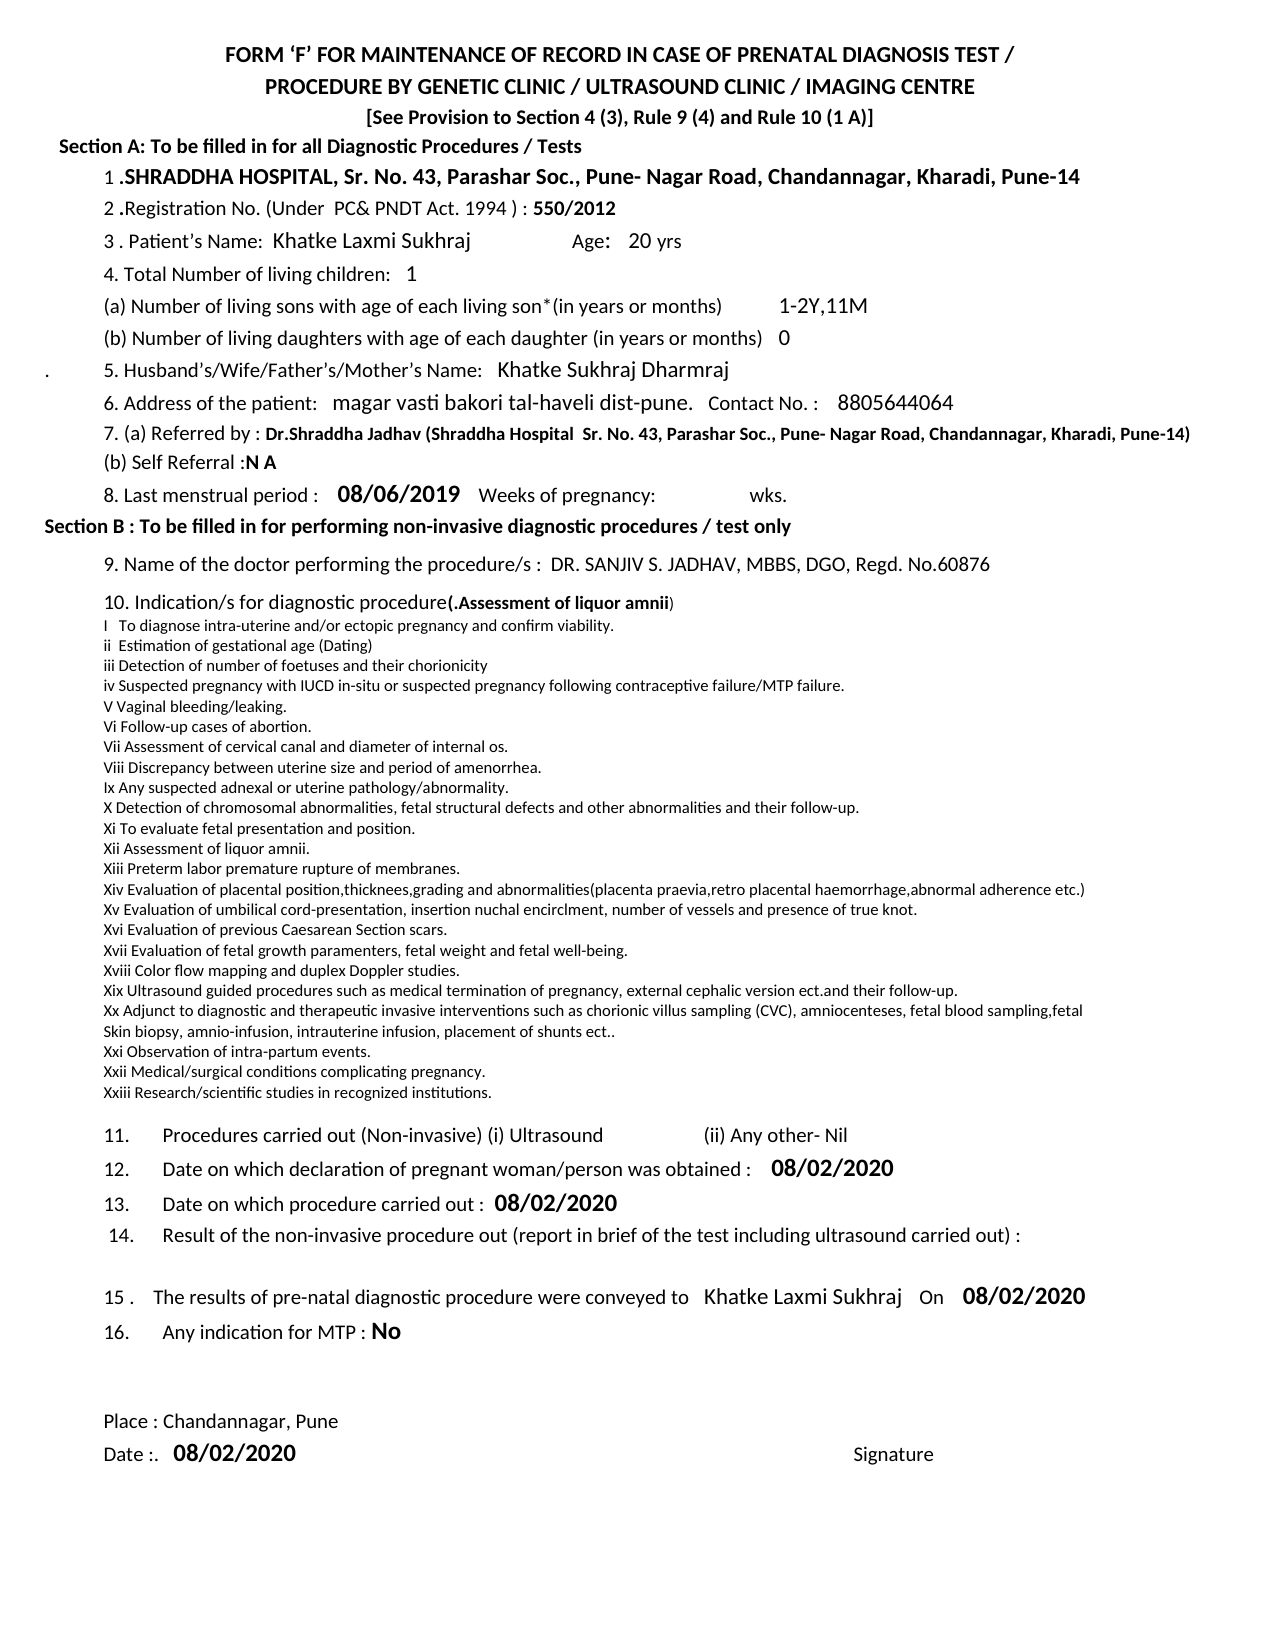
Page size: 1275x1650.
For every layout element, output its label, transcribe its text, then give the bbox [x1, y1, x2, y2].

text Xxi Observation of intra-partum events. [103, 1041, 1275, 1062]
text Xviii Color flow mapping and duplex Doppler studies. [0, 960, 1275, 980]
text iii Detection of number of foetuses and their chorionicity [0, 655, 1196, 676]
text Xiii Preterm labor premature rupture of membranes. [0, 858, 1196, 879]
text I To diagnose intra-uterine and/or ectopic pregnancy and confirm viability. [75, 615, 1255, 635]
text Section A: To be filled in for all Diagnostic Procedures / Tests [44, 133, 1196, 159]
text Xxiii Research/scientific studies in recognized institutions. [0, 1082, 1275, 1102]
text Vi Follow-up cases of abortion. [0, 716, 1196, 737]
text Xii Assessment of liquor amnii. [0, 838, 1196, 858]
text Xv Evaluation of umbilical cord-presentation, insertion nuchal encirclment, number of vessels and presence of true knot. [0, 899, 1275, 919]
text FORM ‘F’ FOR MAINTENANCE OF RECORD IN CASE OF PRENATAL DIAGNOSIS TEST / [44, 40, 1196, 68]
text PROCEDURE BY GENETIC CLINIC / ULTRASOUND CLINIC / IMAGING CENTRE [44, 72, 1196, 100]
text Date :. Signature [0, 1438, 1275, 1468]
text 13. Date on which procedure carried out : [0, 1187, 1275, 1217]
text Xi To evaluate fetal presentation and position. [0, 818, 1196, 838]
text Section B : To be filled in for performing non-invasive diagnostic procedures / test only [44, 513, 1255, 538]
text 10. Indication/s for diagnostic procedure(.Assessment of liquor amnii) [75, 589, 1255, 615]
text 1 .SHRADDHA HOSPITAL, Sr. No. 43, Parashar Soc., Pune- Nagar Road, Chandannagar, Kharadi, Pune-14 [44, 162, 1196, 191]
text Viii Discrepancy between uterine size and period of amenorrhea. [0, 757, 1196, 777]
text Place : Chandannagar, Pune [0, 1408, 1275, 1434]
text Xvi Evaluation of previous Caesarean Section scars. [0, 919, 1275, 940]
text Xxii Medical/surgical conditions complicating pregnancy. [0, 1062, 1275, 1082]
text Vii Assessment of cervical canal and diameter of internal os. [0, 737, 1196, 757]
text (a) Number of living sons with age of each living son*(in years or months) [44, 291, 1255, 319]
text X Detection of chromosomal abnormalities, fetal structural defects and other abnormalities and their follow-up. [0, 798, 1196, 818]
text Skin biopsy, amnio-infusion, intrauterine infusion, placement of shunts ect.. [0, 1021, 1275, 1041]
text 2 .Registration No. (Under PC& PNDT Act. 1994 ) : 550/2012 [44, 195, 1196, 220]
text 3 . Patient’s Name: Age: yrs [44, 224, 1166, 254]
text Xiv Evaluation of placental position,thicknees,grading and abnormalities(placenta praevia,retro placental haemorrhage,abnormal adherence etc.) [0, 879, 1275, 899]
text [See Provision to Section 4 (3), Rule 9 (4) and Rule 10 (1 A)] [44, 104, 1196, 129]
text (b) Self Referral :N A [44, 449, 1255, 474]
text 8. Last menstrual period : Weeks of pregnancy: wks. [44, 478, 1255, 509]
text 12. Date on which declaration of pregnant woman/person was obtained : [0, 1152, 1275, 1182]
text 11. Procedures carried out (Non-invasive) (i) Ultrasound (ii) Any other- Nil [0, 1123, 1275, 1148]
text Xvii Evaluation of fetal growth paramenters, fetal weight and fetal well-being. [0, 940, 1275, 960]
text 14. Result of the non-invasive procedure out (report in brief of the test including ultrasound carried out) : [103, 1222, 1226, 1247]
text iv Suspected pregnancy with IUCD in-situ or suspected pregnancy following contraceptive failure/MTP failure. [0, 676, 1196, 696]
text 15 . The results of pre-natal diagnostic procedure were conveyed to On [0, 1280, 1275, 1311]
text ii Estimation of gestational age (Dating) [0, 635, 1196, 655]
text 6. Address of the patient: Contact No. : [103, 388, 1255, 416]
text 9. Name of the doctor performing the procedure/s : DR. SANJIV S. JADHAV, MBBS, DGO, Regd. No.60876 [0, 551, 1255, 577]
text (b) Number of living daughters with age of each daughter (in years or months) [44, 323, 1255, 351]
text Xix Ultrasound guided procedures such as medical termination of pregnancy, external cephalic version ect.and their follow-up. [0, 980, 1275, 1001]
text 4. Total Number of living children: [44, 259, 1196, 287]
text 16. Any indication for MTP : No [0, 1315, 1275, 1346]
text 7. (a) Referred by : Dr.Shraddha Jadhav (Shraddha Hospital Sr. No. 43, Parashar Soc., Pune- Nagar Road, Chandannagar, Kharadi, Pune-14) [44, 420, 1255, 445]
text Ix Any suspected adnexal or uterine pathology/abnormality. [0, 777, 1196, 798]
text . 5. Husband’s/Wife/Father’s/Mother’s Name: [44, 355, 1255, 383]
text V Vaginal bleeding/leaking. [0, 696, 1196, 716]
text Xx Adjunct to diagnostic and therapeutic invasive interventions such as chorionic villus sampling (CVC), amniocenteses, fetal blood sampling,fetal [0, 1001, 1275, 1021]
